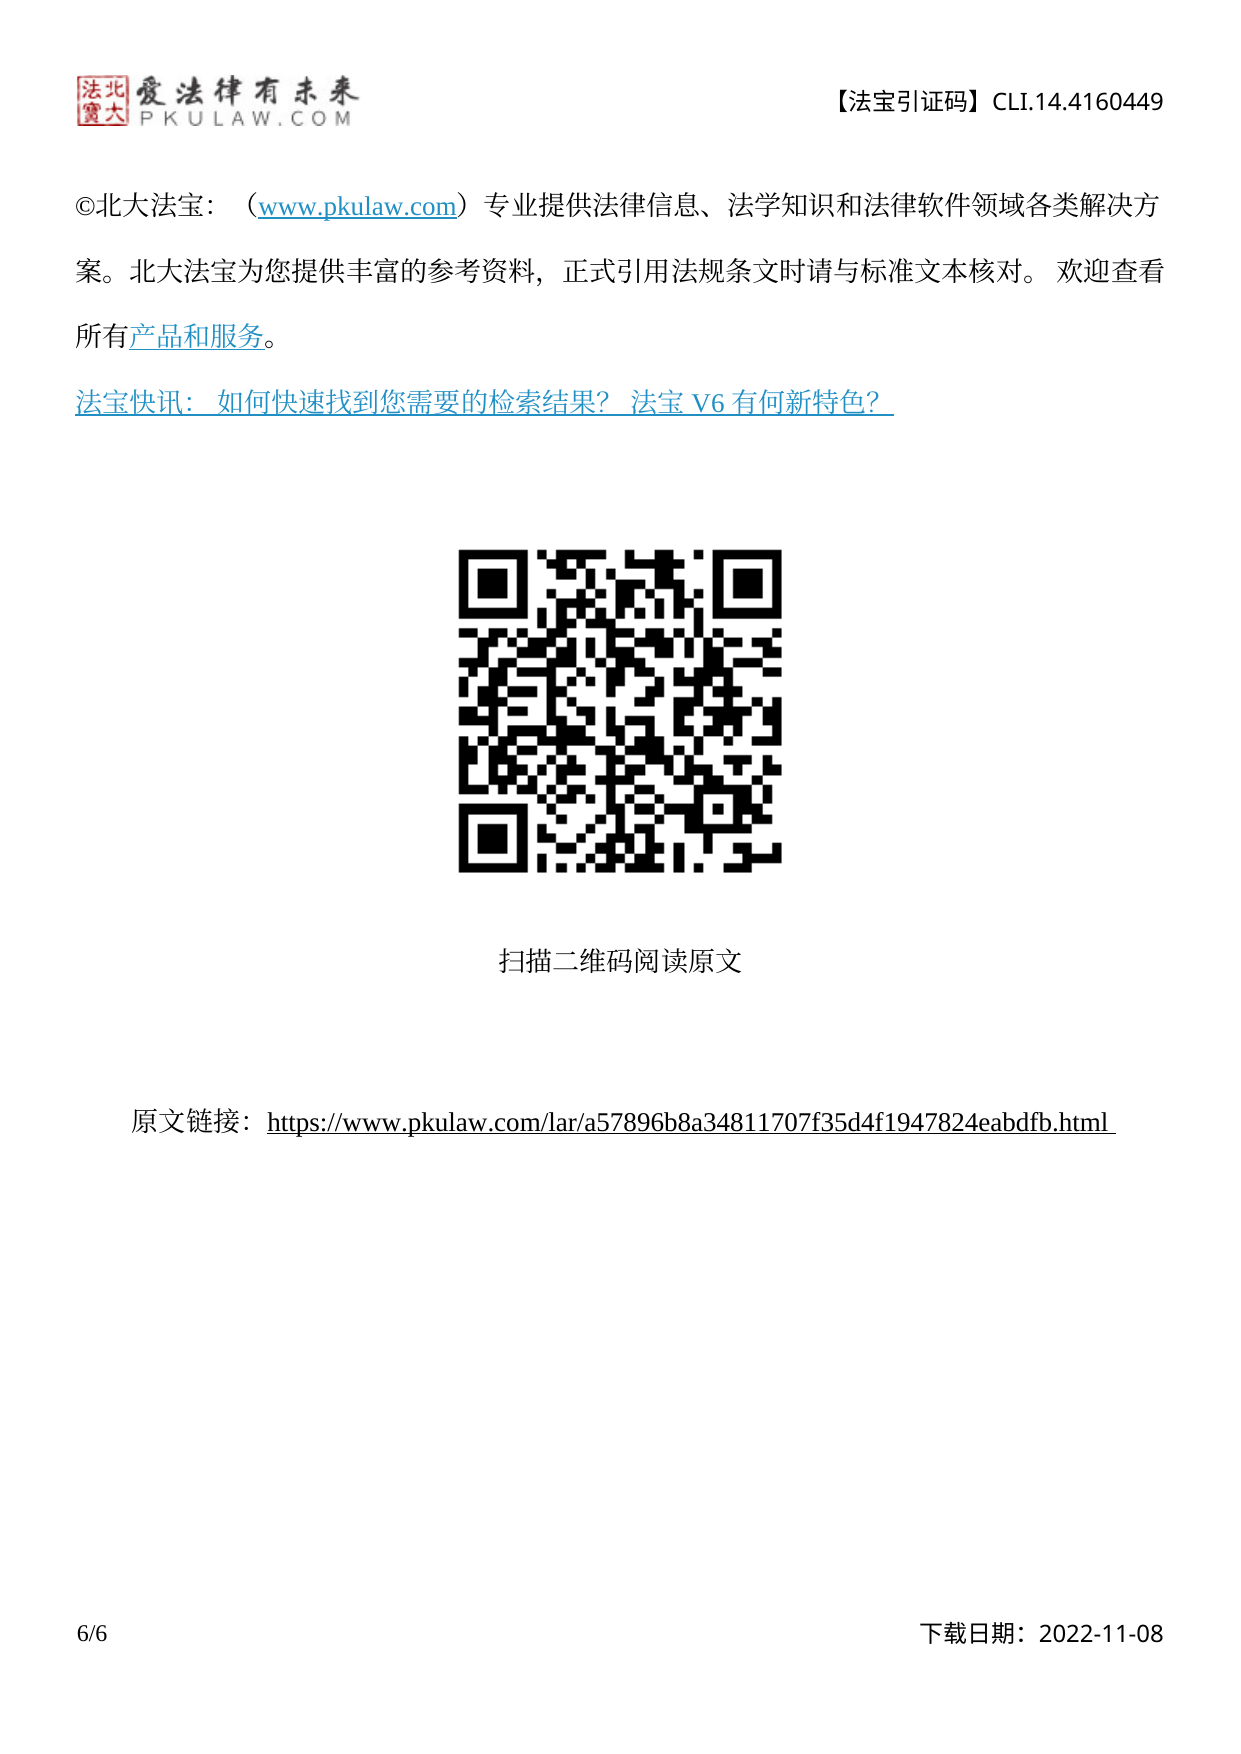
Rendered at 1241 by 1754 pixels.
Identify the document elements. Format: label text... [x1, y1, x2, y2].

text 扫描二维码阅读原文 [169, 912, 1071, 978]
picture [420, 511, 821, 912]
text ©北大法宝：（www.pkulaw.com）专业提供法律信息、法学知识和法律软件领域各类解决方案。北大法宝为您提供丰富的参考资料，正式引用法规条文时请与标准文本核对。 欢迎查看所有产品和服务。 法宝快讯： 如何快速找到您需要的检索结果？ 法宝 V6 有何新特色？ [75, 156, 1165, 418]
picture [76, 75, 361, 126]
text 原文链接：https://www.pkulaw.com/lar/a57896b8a34811707f35d4f1947824eabdfb.html [75, 1071, 1165, 1137]
